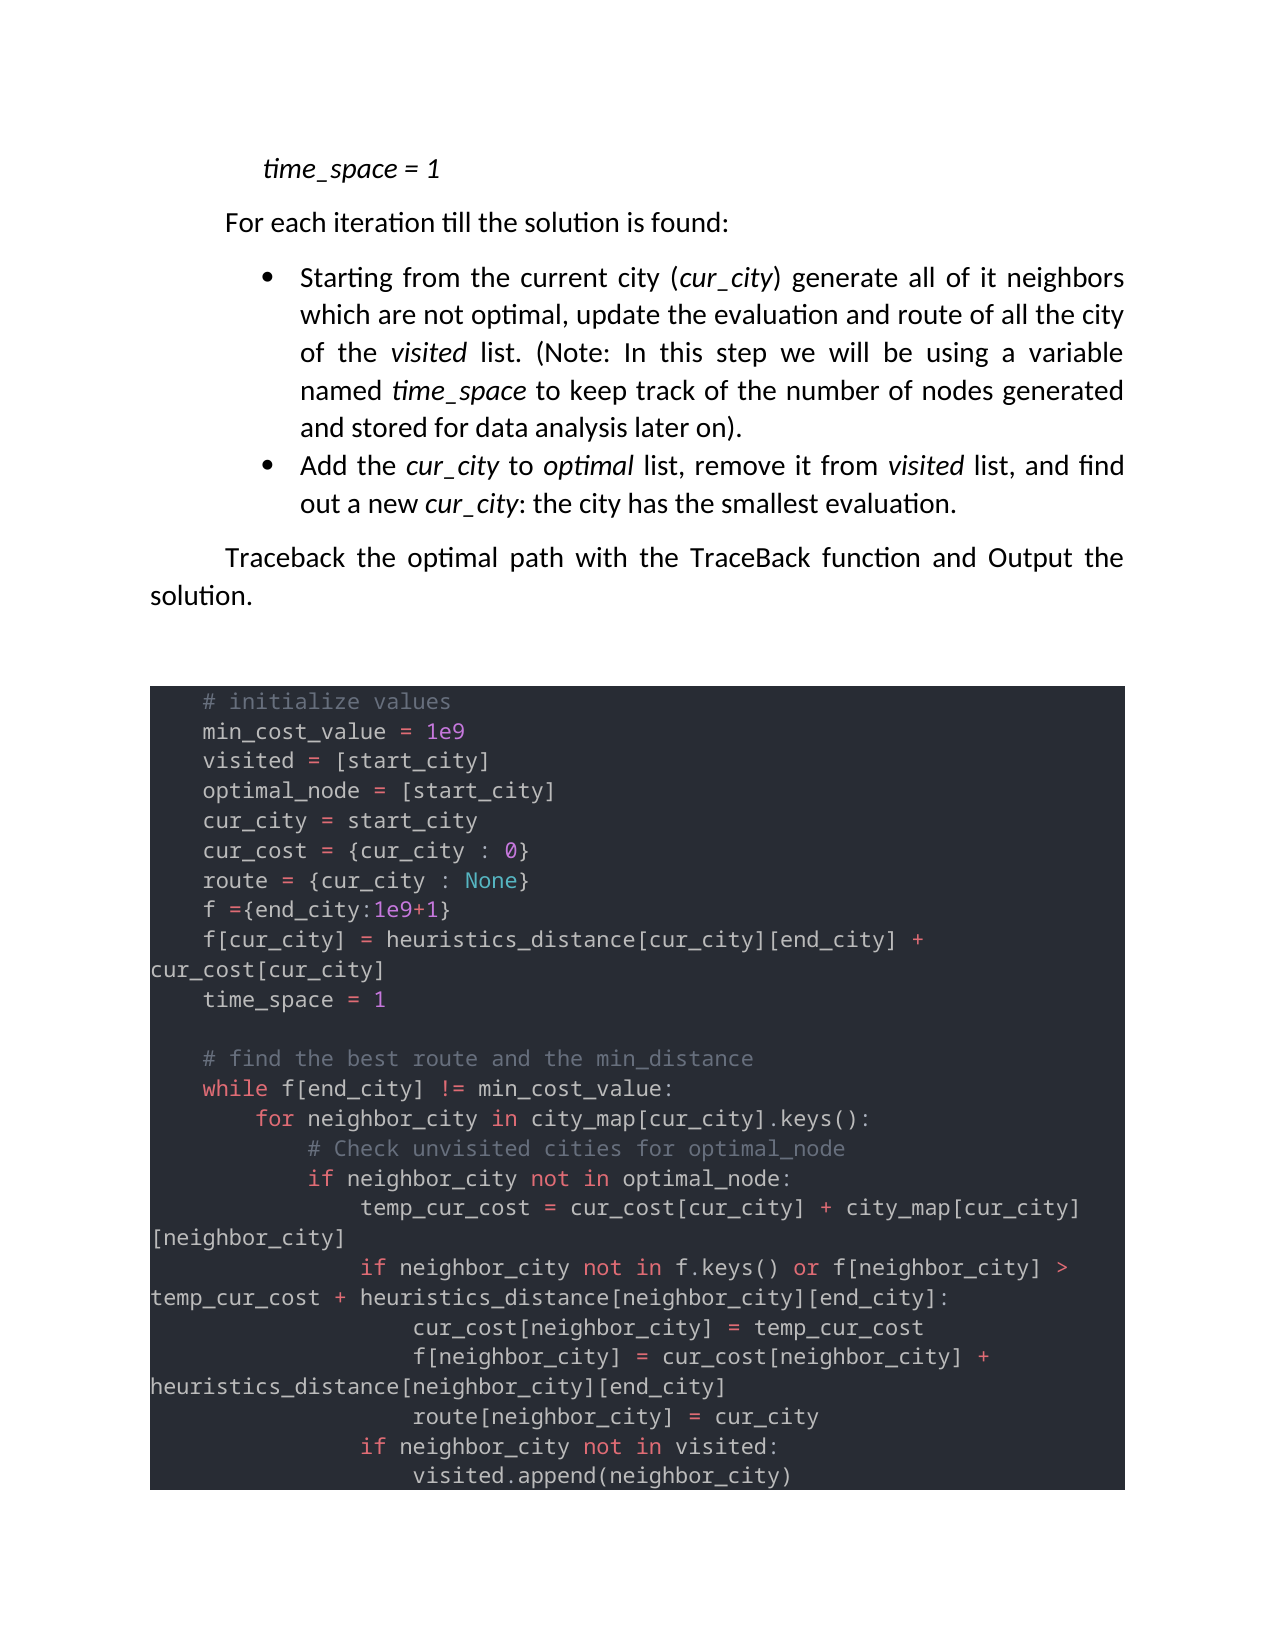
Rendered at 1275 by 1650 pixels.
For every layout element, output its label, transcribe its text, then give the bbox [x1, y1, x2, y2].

text cur_city = start_city [150, 805, 1125, 835]
text cur_cost = {cur_city : 0} [150, 835, 1125, 864]
text while f[end_city] != min_cost_value: [150, 1073, 1125, 1103]
text visited = [start_city] [150, 745, 1125, 775]
list Add the cur_city to optimal list, remove it from visited list, and find out a new cur_city: the city has the smallest evaluation. [262, 447, 1125, 521]
list Starting from the current city (cur_city) generate all of it neighbors which are not optimal, update the evaluation and route of all the city of the visited list. (Note: In this step we will be using a variable named time_space to keep track of the number of nodes generated and stored for data analysis later on). [262, 259, 1125, 445]
text time_space = 1 [262, 150, 1125, 186]
text f ={end_city:1e9+1} [150, 894, 1125, 924]
text if neighbor_city not in visited: [150, 1431, 1125, 1460]
text route = {cur_city : None} [150, 864, 1125, 894]
text # initialize values [150, 686, 1125, 716]
text # Check unvisited cities for optimal_node [150, 1133, 1125, 1162]
text cur_cost[neighbor_city] = temp_cur_cost [150, 1311, 1125, 1341]
text optimal_node = [start_city] [150, 775, 1125, 805]
text For each iteration till the solution is found: [150, 204, 1125, 240]
text f[neighbor_city] = cur_cost[neighbor_city] + heuristics_distance[neighbor_city][end_city] [150, 1341, 1125, 1401]
text min_cost_value = 1e9 [150, 716, 1125, 745]
text Traceback the optimal path with the TraceBack function and Output the solution. [150, 539, 1125, 613]
text if neighbor_city not in optimal_node: [150, 1162, 1125, 1192]
text visited.append(neighbor_city) [150, 1460, 1125, 1490]
text if neighbor_city not in f.keys() or f[neighbor_city] > temp_cur_cost + heuristics_distance[neighbor_city][end_city]: [150, 1252, 1125, 1311]
text time_space = 1 [150, 984, 1125, 1013]
text temp_cur_cost = cur_cost[cur_city] + city_map[cur_city][neighbor_city] [150, 1192, 1125, 1252]
text for neighbor_city in city_map[cur_city].keys(): [150, 1103, 1125, 1133]
text f[cur_city] = heuristics_distance[cur_city][end_city] + cur_cost[cur_city] [150, 924, 1125, 984]
text # find the best route and the min_distance [150, 1043, 1125, 1073]
text route[neighbor_city] = cur_city [150, 1401, 1125, 1431]
